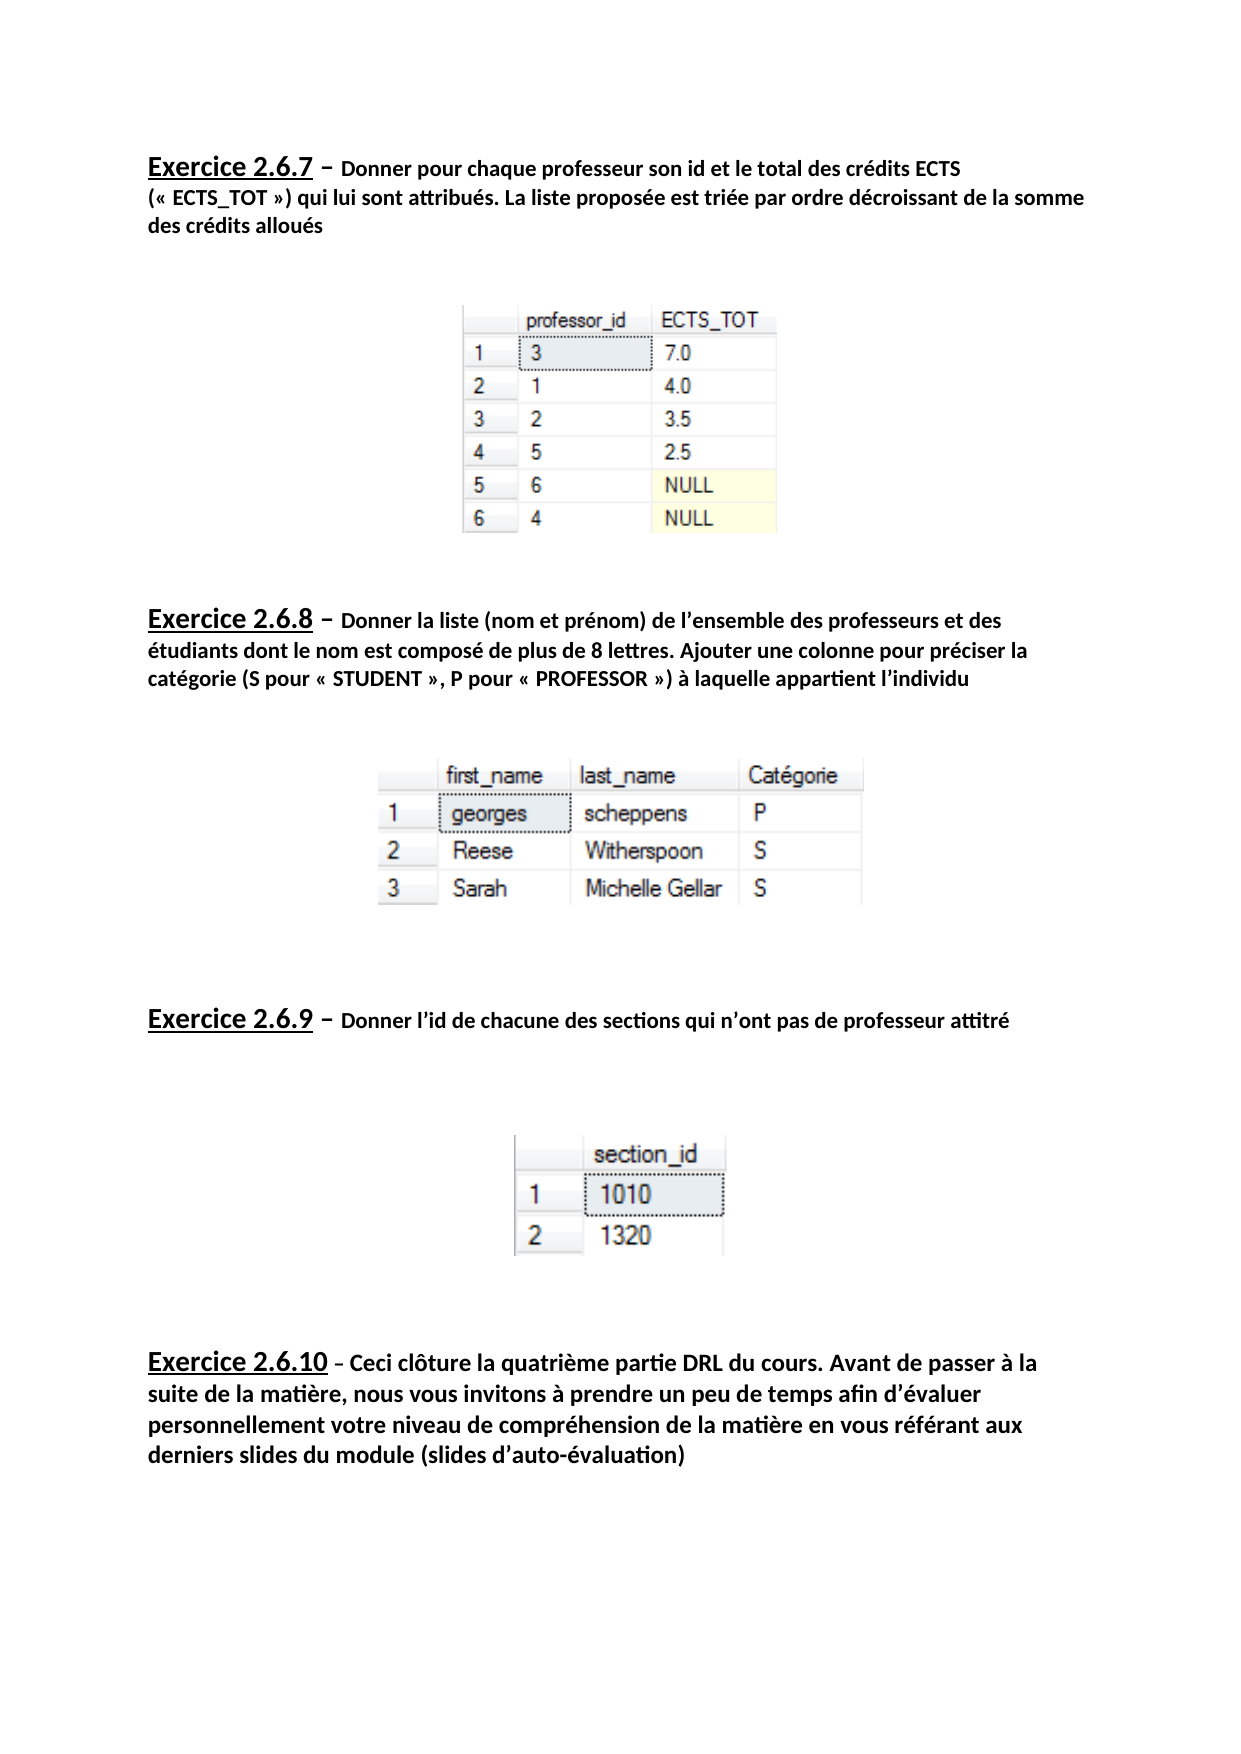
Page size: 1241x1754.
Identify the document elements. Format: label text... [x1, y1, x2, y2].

picture [378, 758, 864, 905]
text Exercice 2.6.7 – Donner pour chaque professeur son id et le total des crédits ECTS (« ECTS_TOT ») qui lui sont attribués. La liste proposée est triée par ordre décroissant de la somme des crédits alloués [148, 148, 1093, 239]
text Exercice 2.6.9 – Donner l’id de chacune des sections qui n’ont pas de professeur attitré [148, 1000, 1093, 1036]
picture [462, 305, 778, 533]
text Exercice 2.6.8 – Donner la liste (nom et prénom) de l’ensemble des professeurs et des étudiants dont le nom est composé de plus de 8 lettres. Ajouter une colonne pour préciser la catégorie (S pour « STUDENT », P pour « PROFESSOR ») à laquelle appartient l’individu [148, 601, 1093, 692]
text Exercice 2.6.10 – Ceci clôture la quatrième partie DRL du cours. Avant de passer à la suite de la matière, nous vous invitons à prendre un peu de temps afin d’évaluer personnellement votre niveau de compréhension de la matière en vous référant aux derniers slides du module (slides d’auto-évaluation) [148, 1343, 1093, 1470]
picture [514, 1135, 727, 1256]
